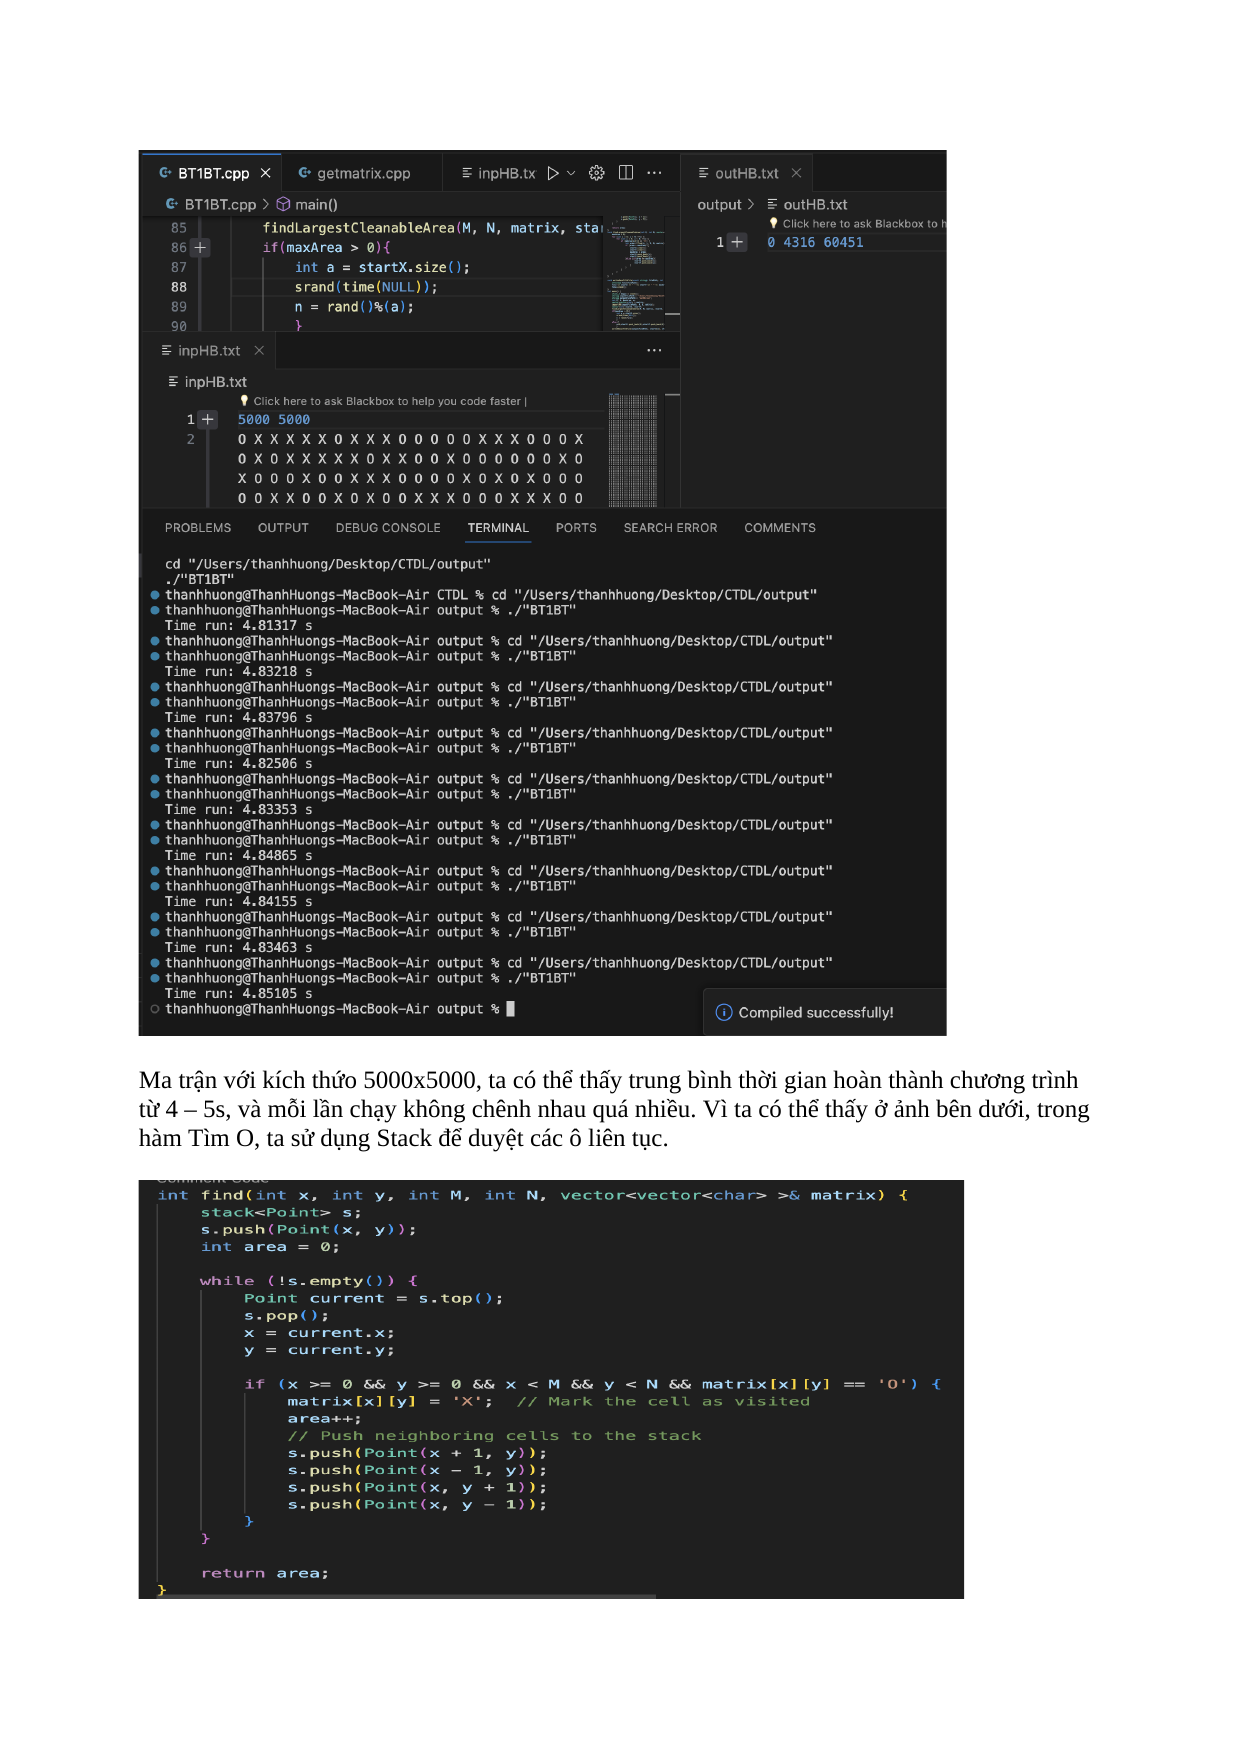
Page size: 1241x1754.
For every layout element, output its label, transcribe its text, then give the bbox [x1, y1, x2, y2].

picture [138, 150, 947, 1036]
text Ma trận với kích thứo 5000x5000, ta có thể thấy trung bình thời gian hoàn thành chương trình từ 4 – 5s, và mỗi lần chạy không chênh nhau quá nhiều. Vì ta có thể thấy ở ảnh bên dưới, trong hàm Tìm O, ta sử dụng Stack để duyệt các ô liên tục. [139, 1065, 1101, 1151]
picture [138, 1180, 965, 1599]
